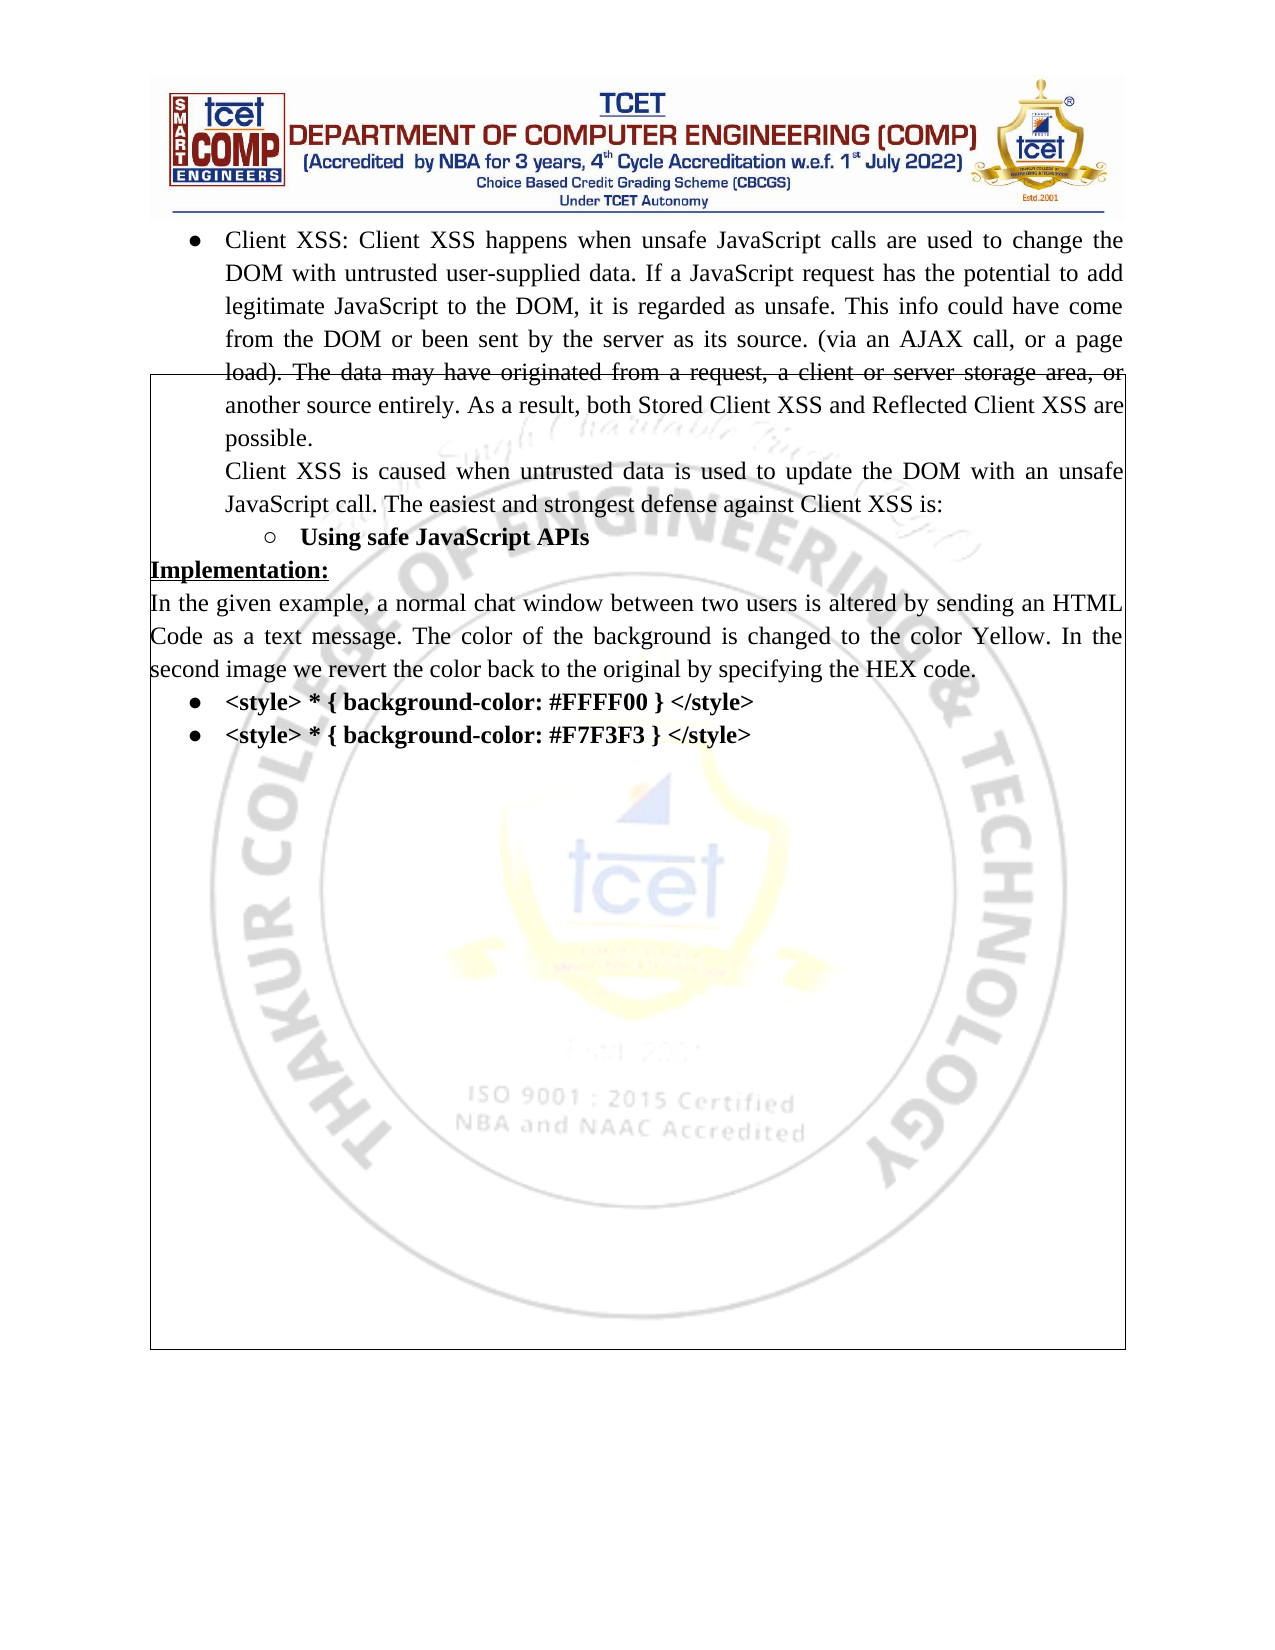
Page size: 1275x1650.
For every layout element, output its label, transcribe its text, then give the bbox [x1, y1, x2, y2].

list <style> * { background-color: #FFFF00 } </style> [187, 687, 1125, 716]
list Using safe JavaScript APIs [262, 522, 1125, 551]
picture [150, 75, 1125, 221]
list Client XSS: Client XSS happens when unsafe JavaScript calls are used to change the DOM with untrusted user-supplied data. If a JavaScript request has the potential to add legitimate JavaScript to the DOM, it is regarded as unsafe. This info could have come from the DOM or been sent by the server as its source. (via an AJAX call, or a page load). The data may have originated from a request, a client or server storage area, or another source entirely. As a result, both Stored Client XSS and Reflected Client XSS are possible. [187, 225, 1125, 452]
list <style> * { background-color: #F7F3F3 } </style> [187, 720, 1125, 749]
text Client XSS is caused when untrusted data is used to update the DOM with an unsafe JavaScript call. The easiest and strongest defense against Client XSS is: [225, 456, 1125, 518]
text In the given example, a normal chat window between two users is altered by sending an HTML Code as a text message. The color of the background is changed to the color Yellow. In the second image we revert the color back to the original by specifying the HEX code. [150, 588, 1125, 683]
text Implementation: [150, 555, 1125, 584]
